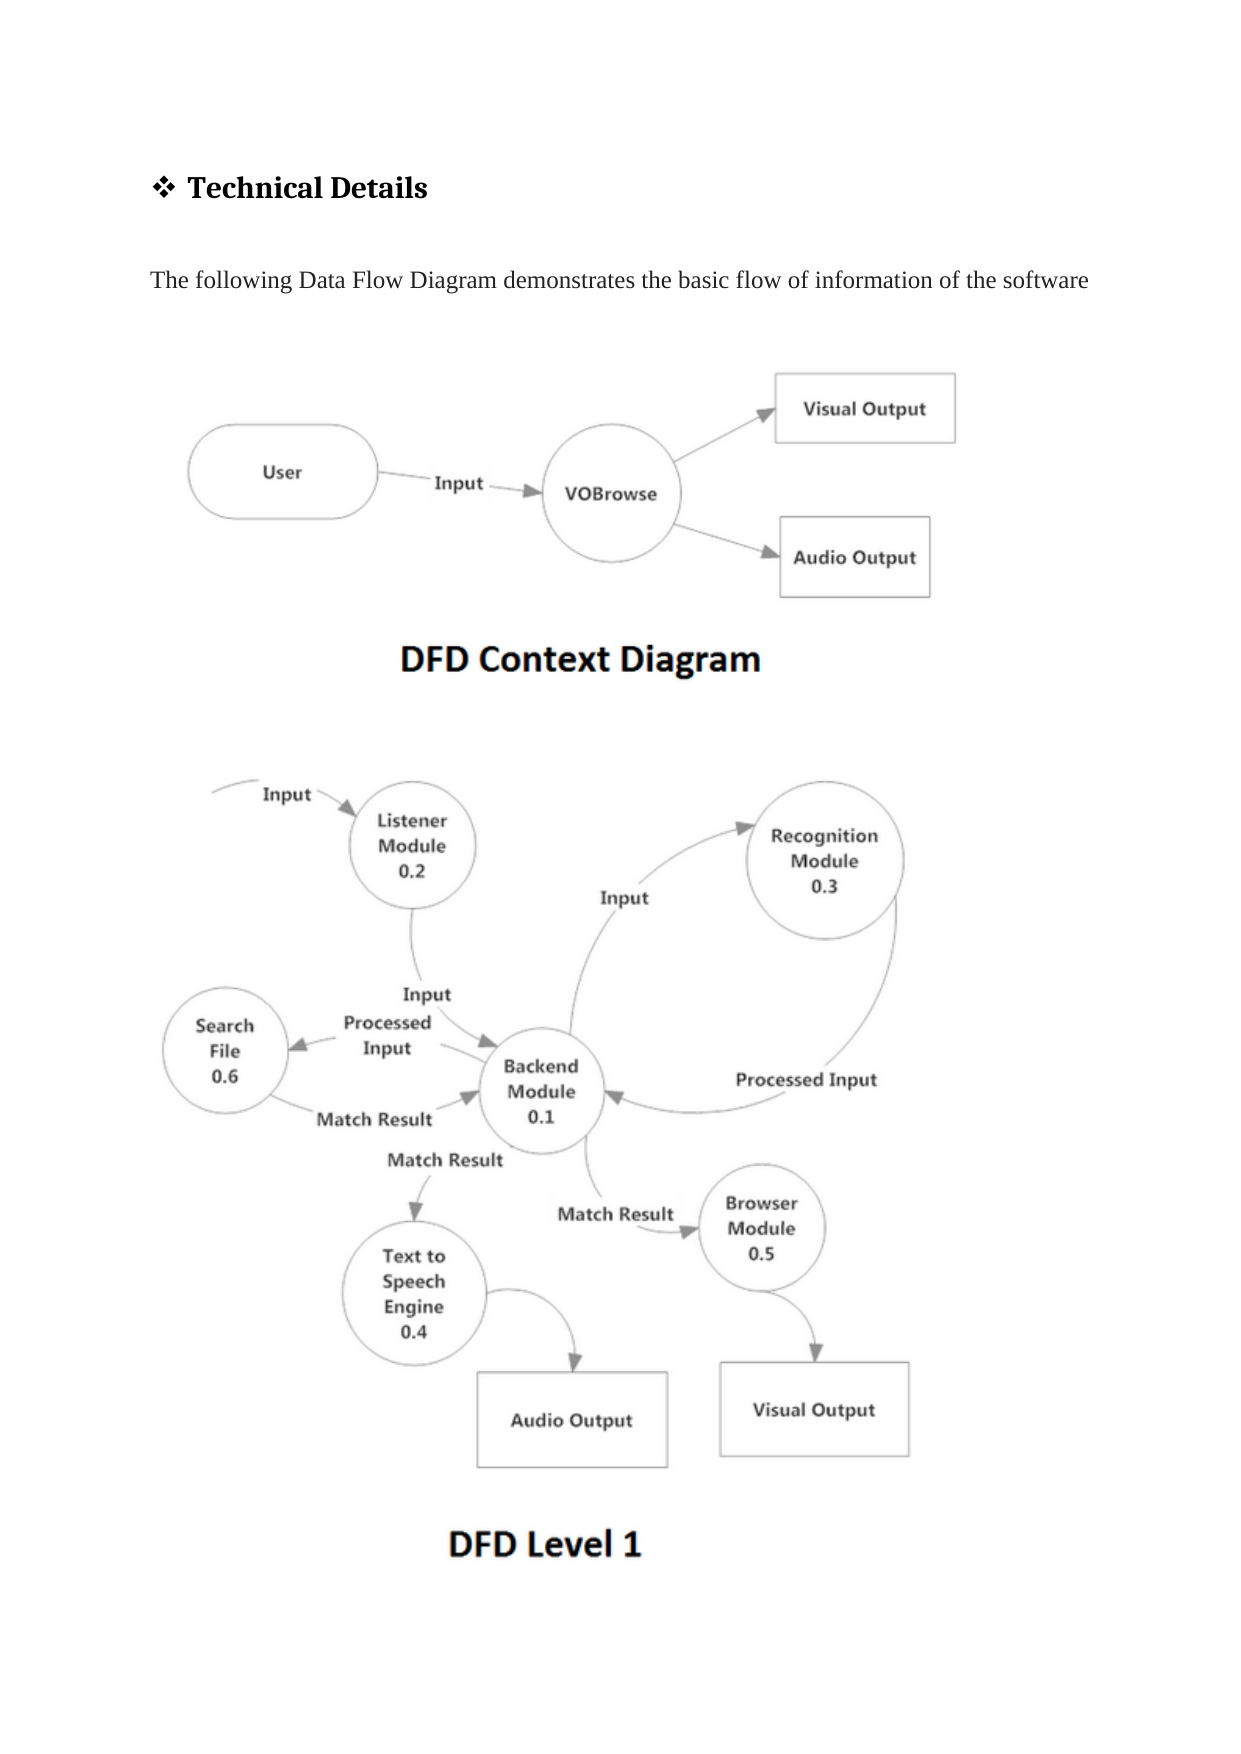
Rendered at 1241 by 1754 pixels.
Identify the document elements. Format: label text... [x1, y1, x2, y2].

text The following Data Flow Diagram demonstrates the basic flow of information of the software [150, 265, 1090, 294]
subtitle Technical Details [150, 171, 1090, 207]
picture [150, 761, 1066, 1567]
picture [185, 318, 1055, 737]
